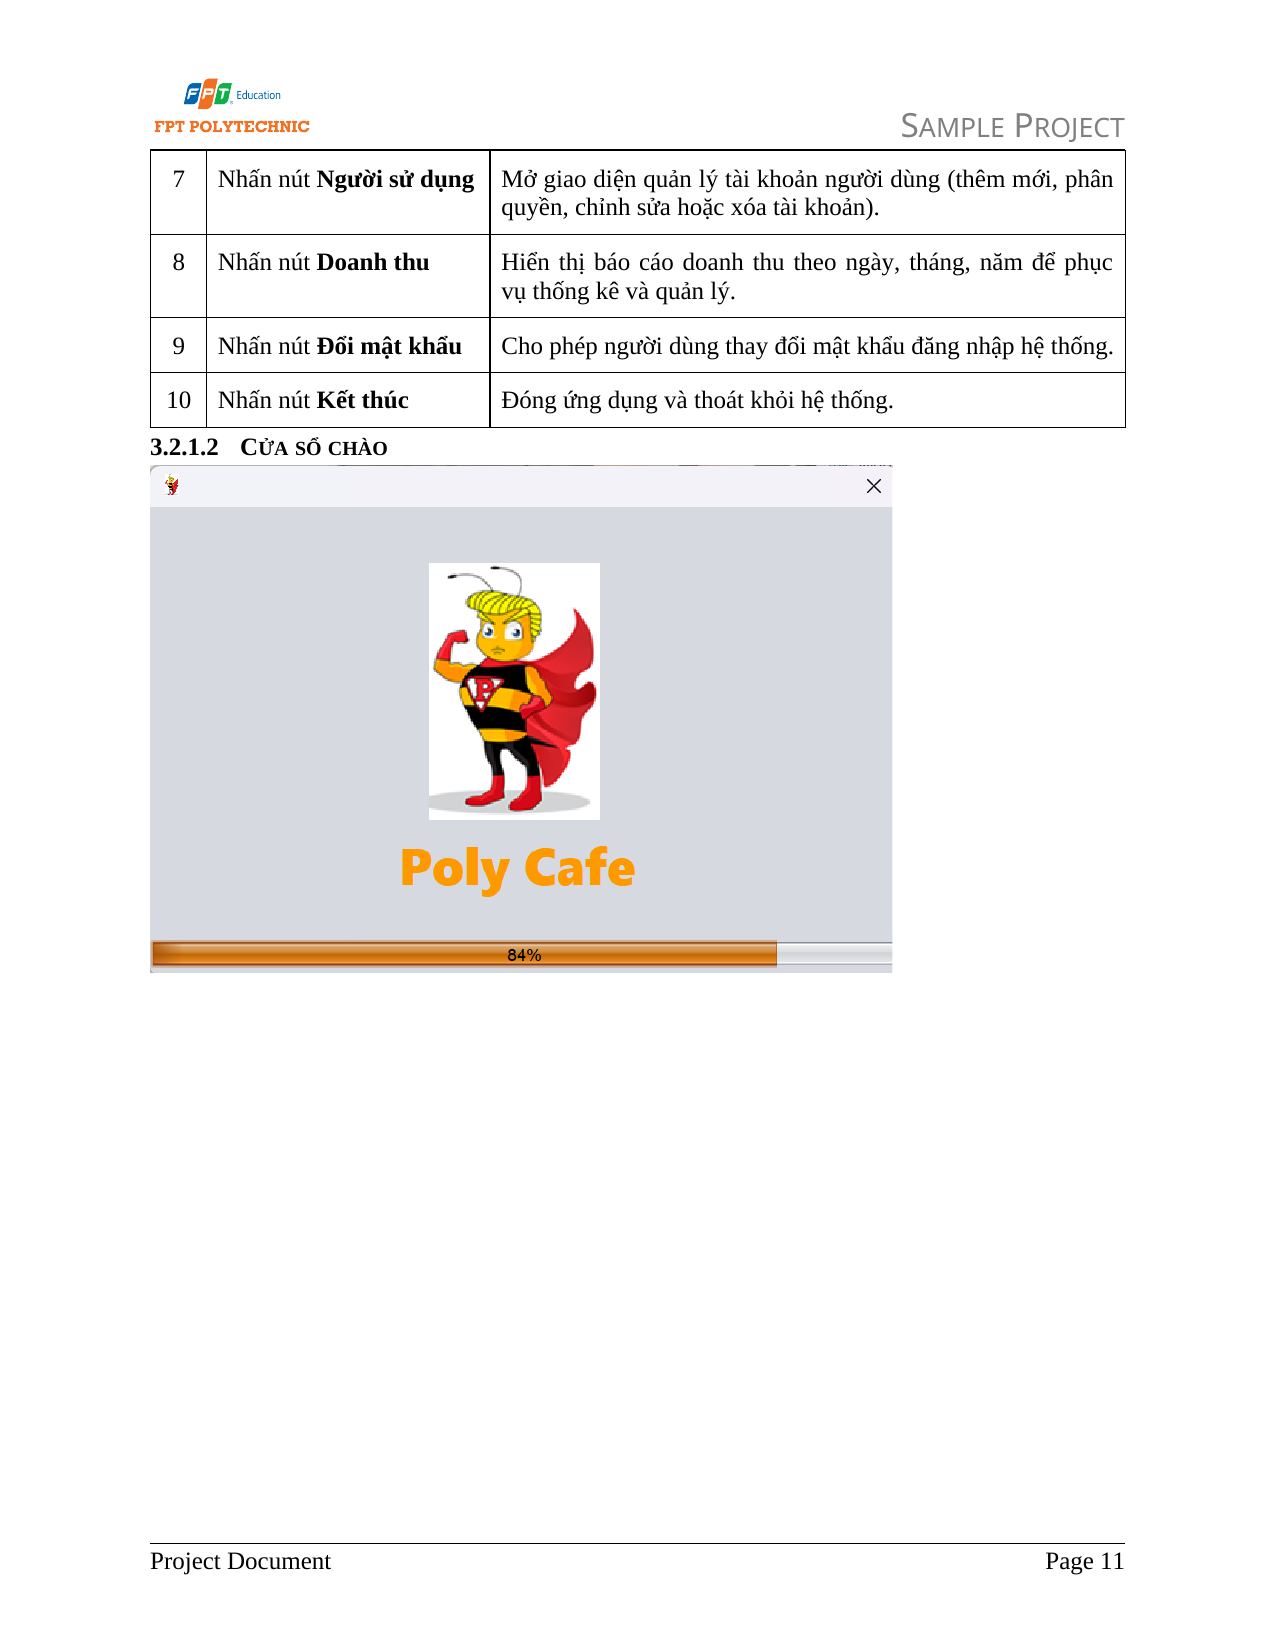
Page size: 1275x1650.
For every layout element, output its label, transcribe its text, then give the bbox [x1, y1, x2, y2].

table_cell 10 [151, 373, 206, 427]
picture [150, 465, 893, 973]
table_cell Đóng ứng dụng và thoát khỏi hệ thống. [491, 373, 1125, 427]
table_cell 7 [151, 151, 206, 234]
table_cell Nhấn nút Đổi mật khẩu [207, 318, 489, 372]
table_cell 8 [151, 235, 206, 317]
table_cell Hiển thị báo cáo doanh thu theo ngày, tháng, năm để phục vụ thống kê và quản lý. [491, 235, 1125, 317]
table_cell Mở giao diện quản lý tài khoản người dùng (thêm mới, phân quyền, chỉnh sửa hoặc xóa tài khoản). [491, 151, 1125, 234]
table_cell Cho phép người dùng thay đổi mật khẩu đăng nhập hệ thống. [491, 318, 1125, 372]
table_cell Nhấn nút Người sử dụng [207, 151, 489, 234]
subtitle Cửa sổ chào [150, 432, 1125, 461]
table_cell Nhấn nút Doanh thu [207, 235, 489, 317]
picture [150, 75, 316, 138]
table_cell Nhấn nút Kết thúc [207, 373, 489, 427]
table_cell 9 [151, 318, 206, 372]
